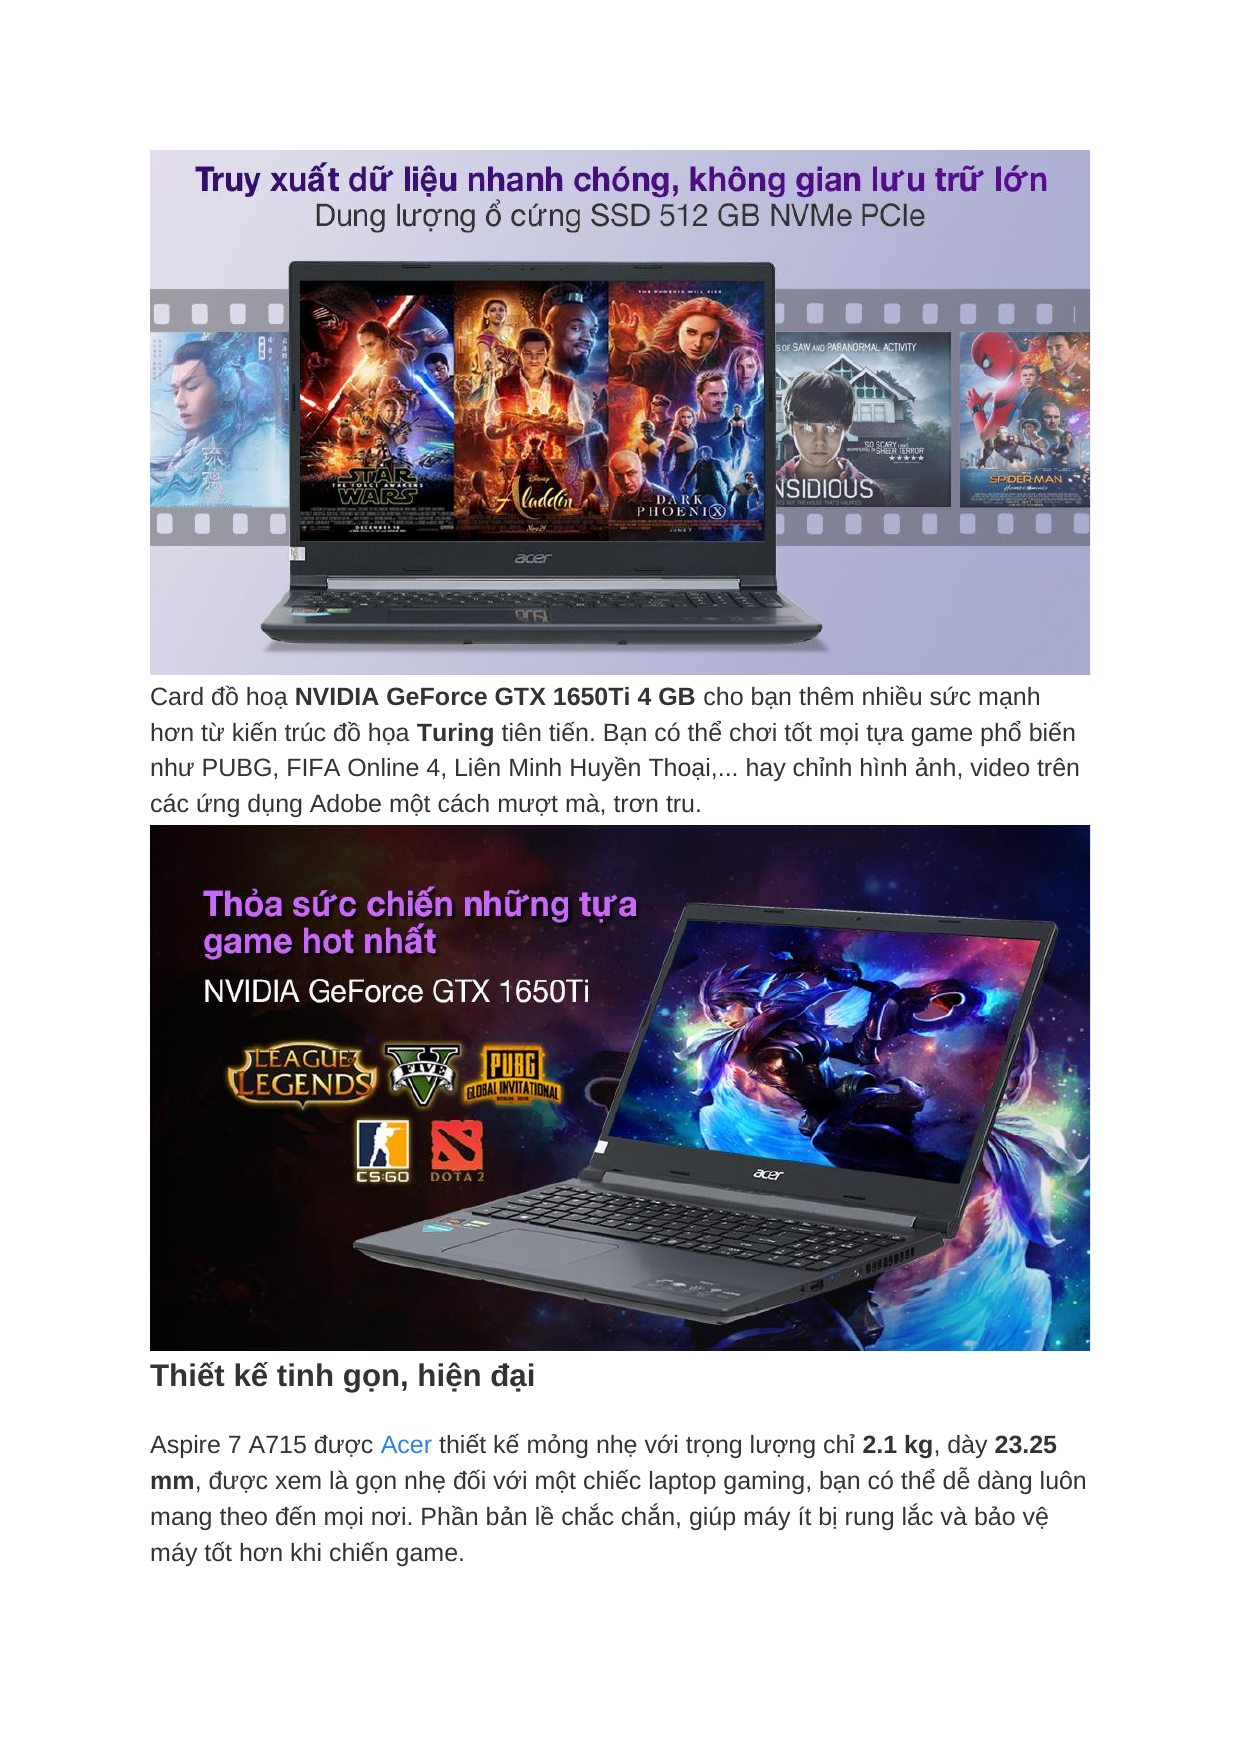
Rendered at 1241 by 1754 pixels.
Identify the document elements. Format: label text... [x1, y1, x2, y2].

picture [150, 150, 1091, 675]
text Card đồ hoạ NVIDIA GeForce GTX 1650Ti 4 GB cho bạn thêm nhiều sức mạnh hơn từ kiến trúc đồ họa Turing tiên tiến. Bạn có thể chơi tốt mọi tựa game phổ biến như PUBG, FIFA Online 4, Liên Minh Huyền Thoại,... hay chỉnh hình ảnh, video trên các ứng dụng Adobe một cách mượt mà, trơn tru. [150, 682, 1090, 818]
text Aspire 7 A715 được Acer thiết kế mỏng nhẹ với trọng lượng chỉ 2.1 kg, dày 23.25 mm, được xem là gọn nhẹ đối với một chiếc laptop gaming, bạn có thể dễ dàng luôn mang theo đến mọi nơi. Phần bản lề chắc chắn, giúp máy ít bị rung lắc và bảo vệ máy tốt hơn khi chiến game. [150, 1430, 1090, 1566]
picture [1079, 1291, 1091, 1302]
subtitle Thiết kế tinh gọn, hiện đại [150, 1357, 1090, 1393]
picture [1083, 1319, 1091, 1337]
picture [150, 825, 1091, 1351]
